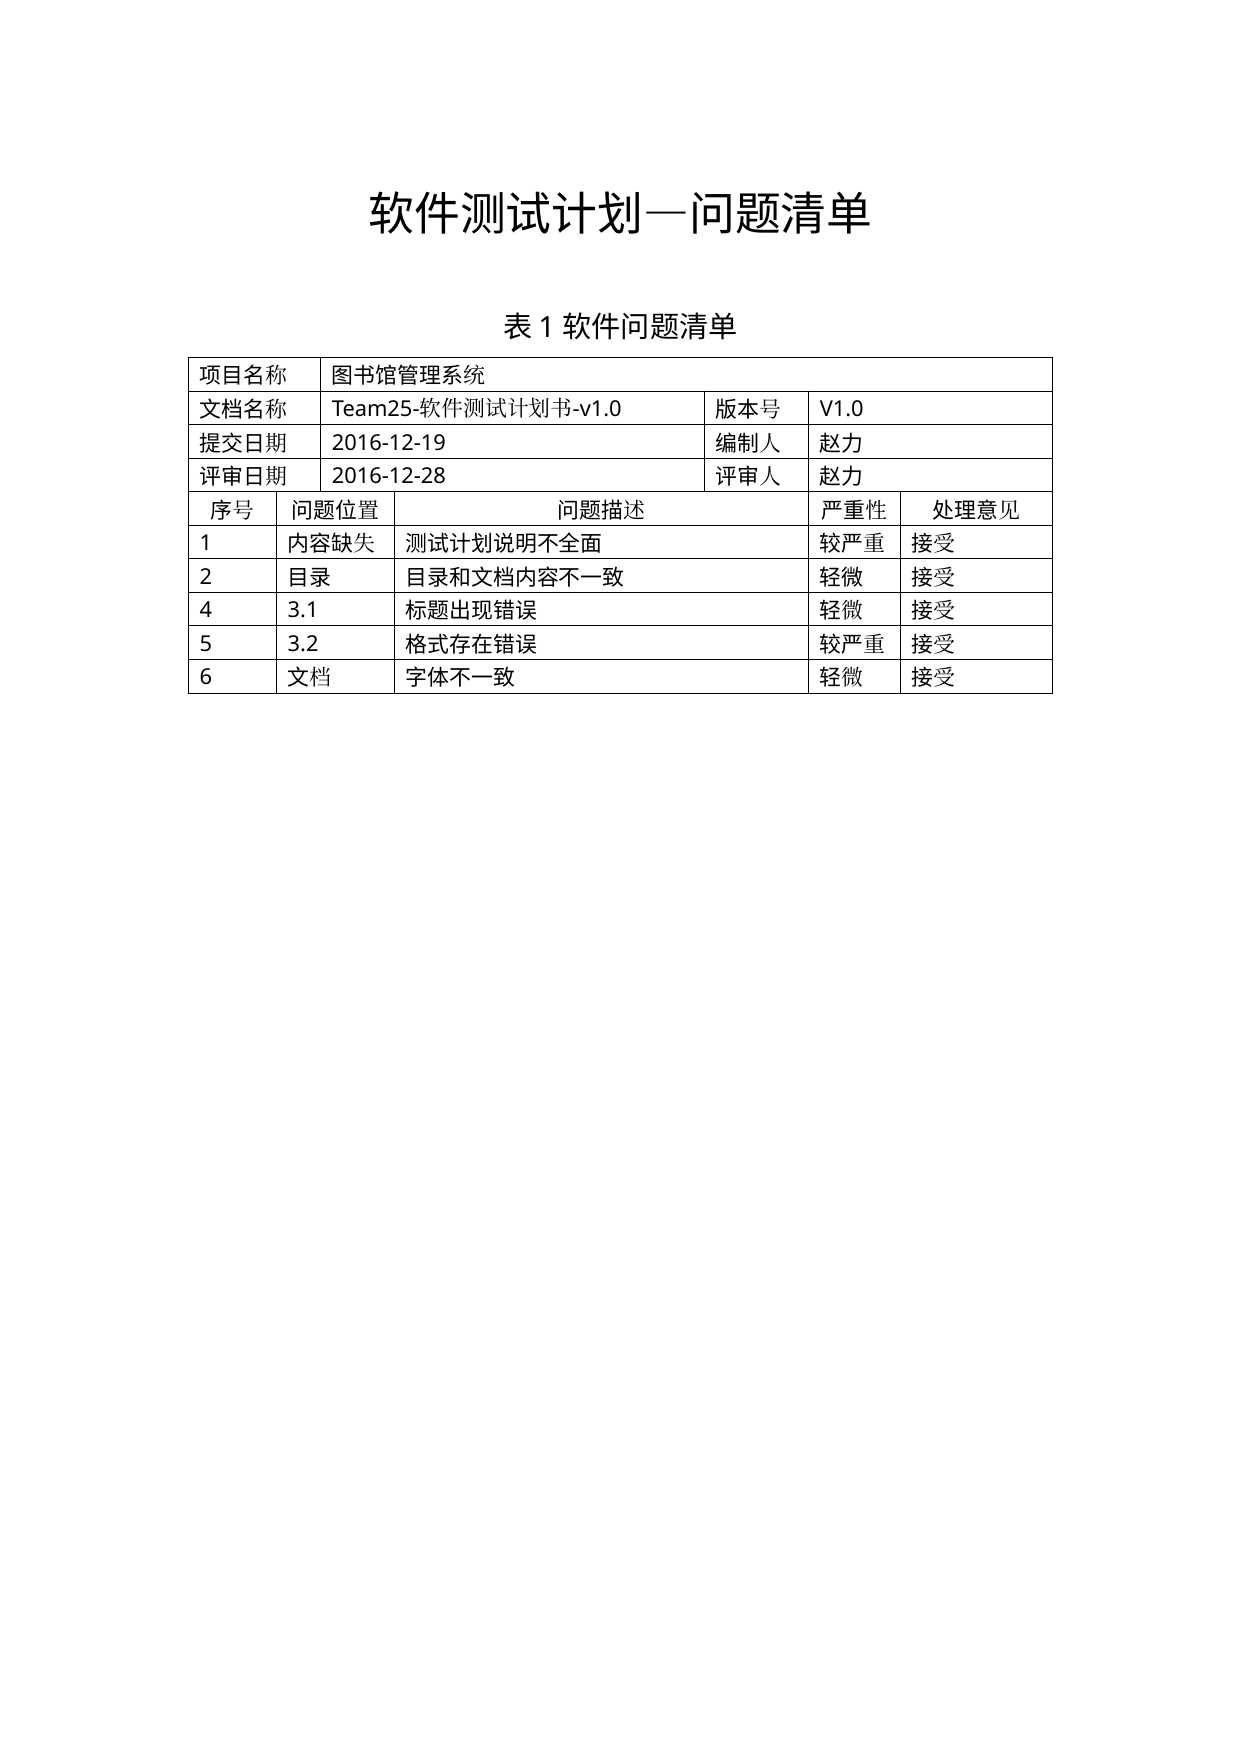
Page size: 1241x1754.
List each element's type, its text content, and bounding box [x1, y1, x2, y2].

table_cell 2016-12-19 [321, 425, 704, 458]
table_cell 较严重 [809, 526, 900, 558]
table_cell 处理意见 [901, 492, 1052, 525]
table_cell 文档名称 [189, 392, 320, 424]
table_cell 5 [189, 626, 276, 659]
table_cell 版本号 [705, 392, 808, 424]
table_cell 编制人 [705, 425, 808, 458]
table_cell 内容缺失 [277, 526, 394, 558]
table_cell 6 [189, 660, 276, 692]
table_cell 3.2 [277, 626, 394, 659]
table_cell 评审人 [705, 459, 808, 491]
table_cell 评审日期 [189, 459, 320, 491]
table_cell 文档 [277, 660, 394, 692]
table_cell 测试计划说明不全面 [395, 526, 808, 558]
table_header 项目名称 [189, 358, 320, 391]
table_cell 3.1 [277, 593, 394, 625]
table_cell 2016-12-28 [321, 459, 704, 491]
table_cell 接受 [901, 626, 1052, 659]
table_cell 接受 [901, 660, 1052, 692]
table_cell 标题出现错误 [395, 593, 808, 625]
table_cell 接受 [901, 593, 1052, 625]
table_cell 赵力 [809, 425, 1052, 458]
table_cell 赵力 [809, 459, 1052, 491]
table_cell 提交日期 [189, 425, 320, 458]
table_cell 1 [189, 526, 276, 558]
table_cell 轻微 [809, 660, 900, 692]
table_cell 目录和文档内容不一致 [395, 559, 808, 592]
text 表1 软件问题清单 [187, 292, 1053, 357]
table_cell 较严重 [809, 626, 900, 659]
table_cell Team25-软件测试计划书-v1.0 [321, 392, 704, 424]
table_cell 接受 [901, 559, 1052, 592]
table_cell 问题描述 [395, 492, 808, 525]
table_cell V1.0 [809, 392, 1052, 424]
text 软件测试计划—问题清单 [187, 162, 1053, 259]
table_cell 4 [189, 593, 276, 625]
table_cell 接受 [901, 526, 1052, 558]
table_header 图书馆管理系统 [321, 358, 1052, 391]
table_cell 轻微 [809, 593, 900, 625]
table_cell 轻微 [809, 559, 900, 592]
table_cell 目录 [277, 559, 394, 592]
table_cell 2 [189, 559, 276, 592]
table_cell 严重性 [809, 492, 900, 525]
table_cell 问题位置 [277, 492, 394, 525]
table_cell 序号 [189, 492, 276, 525]
table_cell 格式存在错误 [395, 626, 808, 659]
table_cell 字体不一致 [395, 660, 808, 692]
